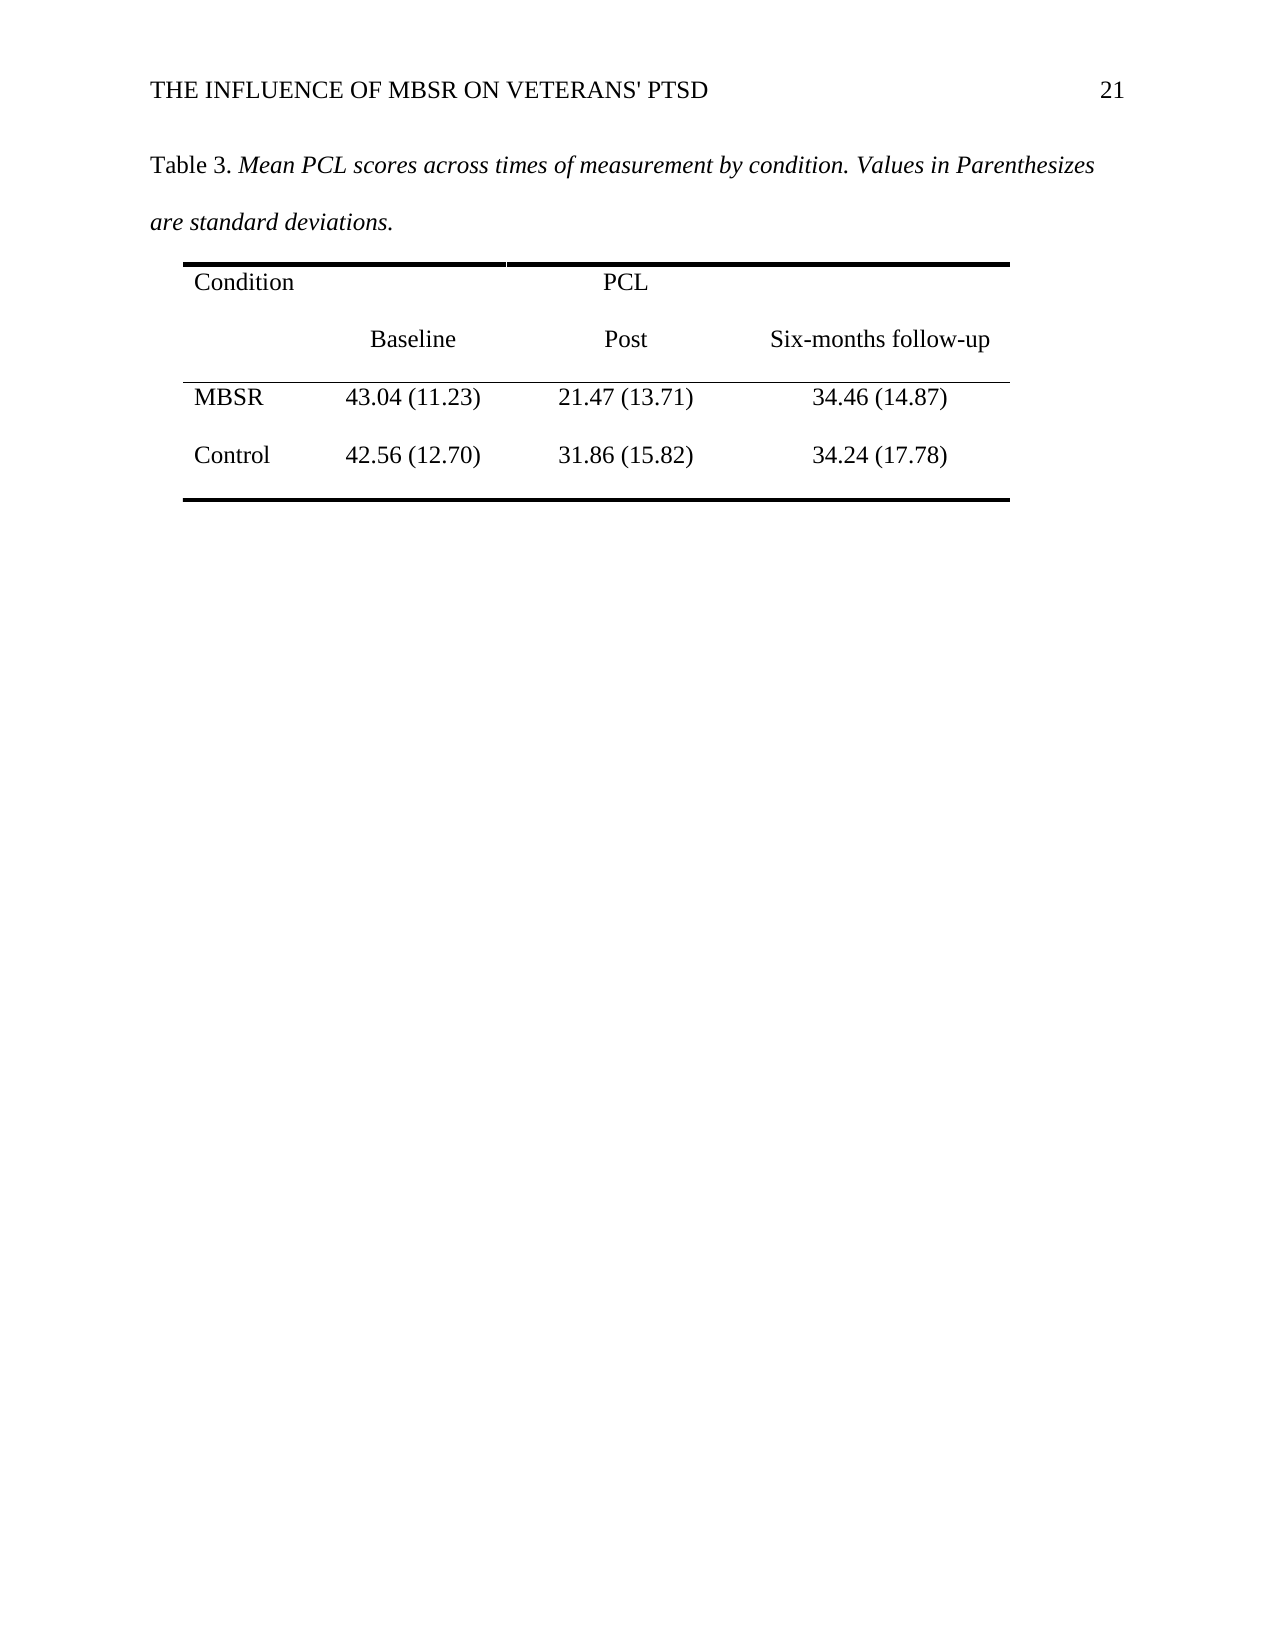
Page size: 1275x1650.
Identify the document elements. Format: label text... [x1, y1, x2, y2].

text Table 3. Mean PCL scores across times of measurement by condition. Values in Parenthesizes are standard deviations. [150, 150, 1125, 236]
